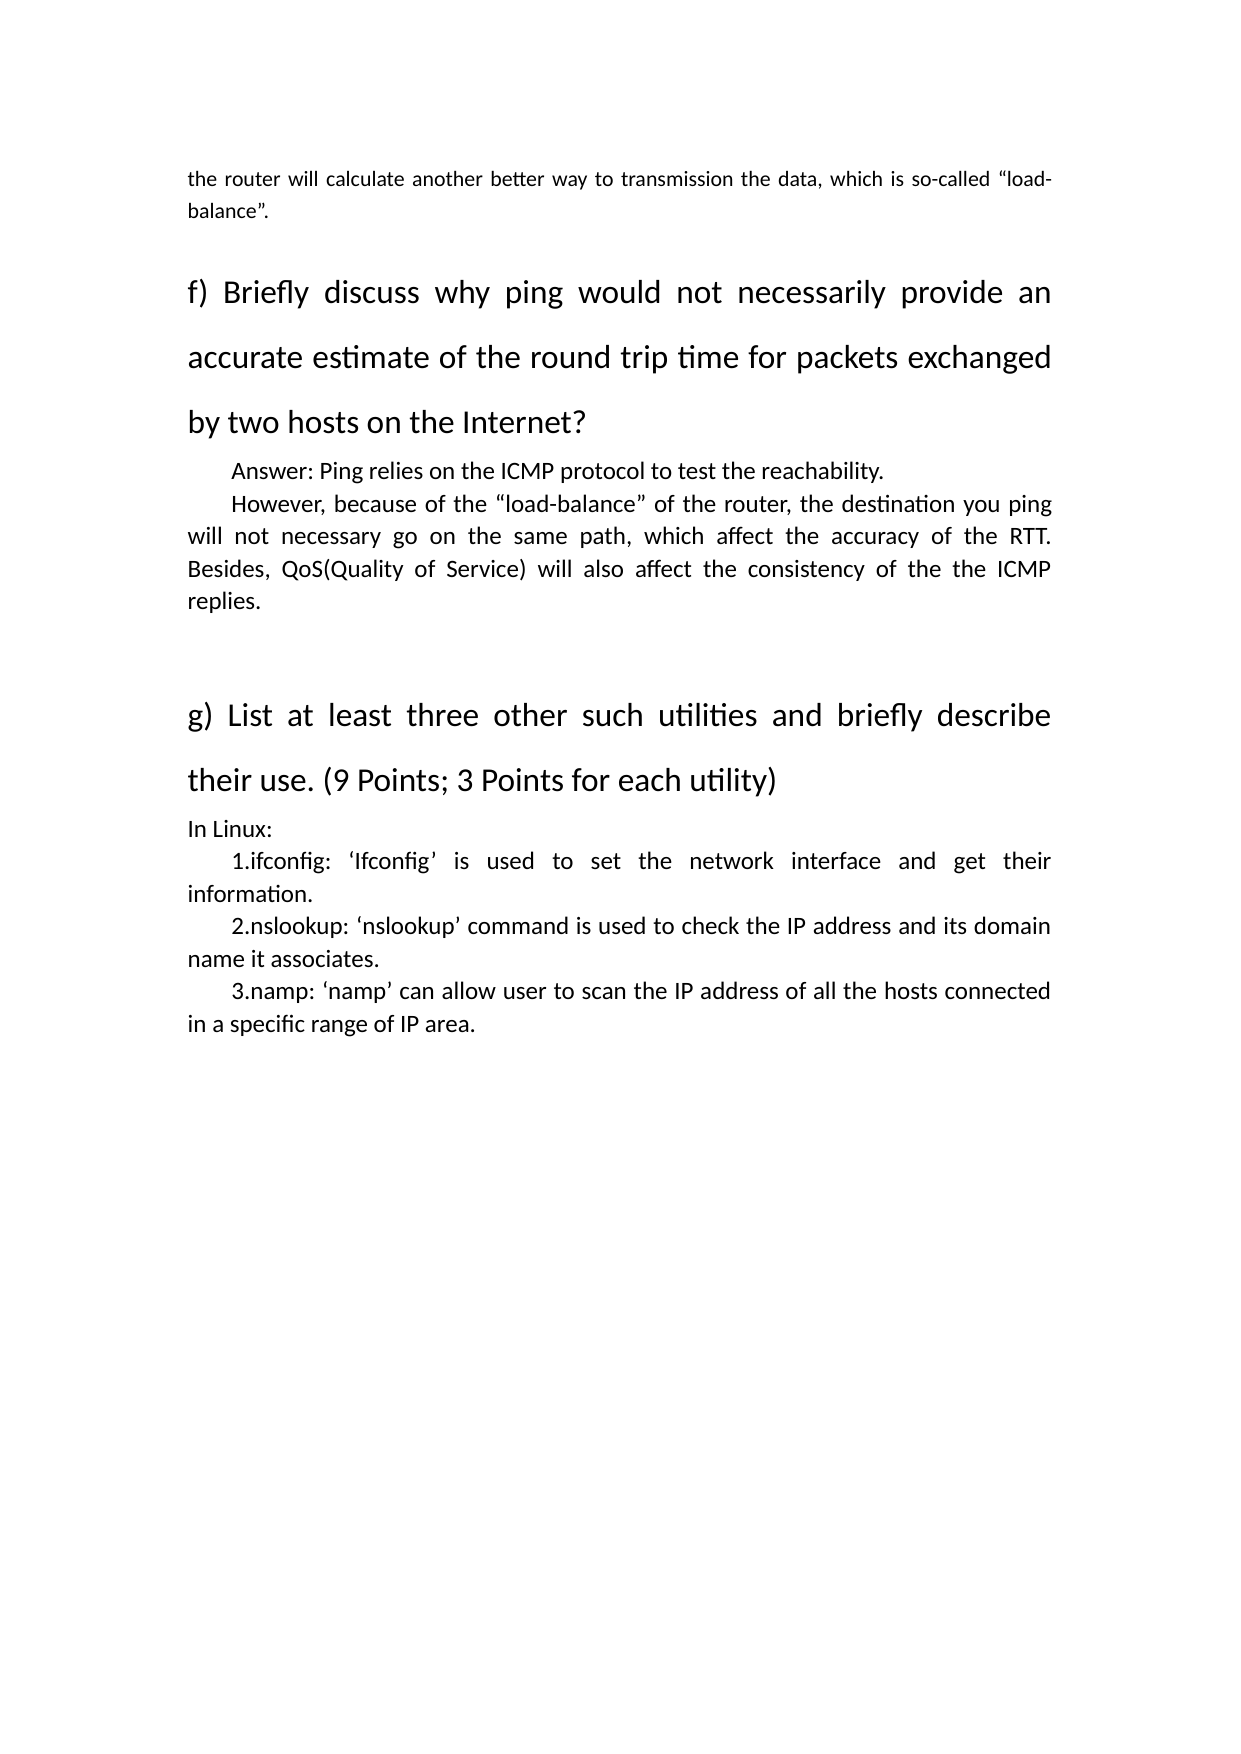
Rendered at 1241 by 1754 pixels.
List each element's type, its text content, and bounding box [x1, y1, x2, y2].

list nslookup: ‘nslookup’ command is used to check the IP address and its domain name it associates. [187, 909, 1053, 974]
list ifconfig: ‘Ifconfig’ is used to set the network interface and get their information. [187, 844, 1053, 909]
text f) Briefly discuss why ping would not necessarily provide an accurate estimate of the round trip time for packets exchanged by two hosts on the Internet? [187, 259, 1053, 454]
text Answer: Ping relies on the ICMP protocol to test the reachability. [187, 454, 1053, 487]
text In Linux: [187, 812, 1053, 844]
list namp: ‘namp’ can allow user to scan the IP address of all the hosts connected in a specific range of IP area. [187, 974, 1053, 1039]
text However, because of the “load-balance” of the router, the destination you ping will not necessary go on the same path, which affect the accuracy of the RTT. Besides, QoS(Quality of Service) will also affect the consistency of the the ICMP replies. [187, 487, 1053, 617]
text g) List at least three other such utilities and briefly describe their use. (9 Points; 3 Points for each utility) [187, 682, 1053, 812]
